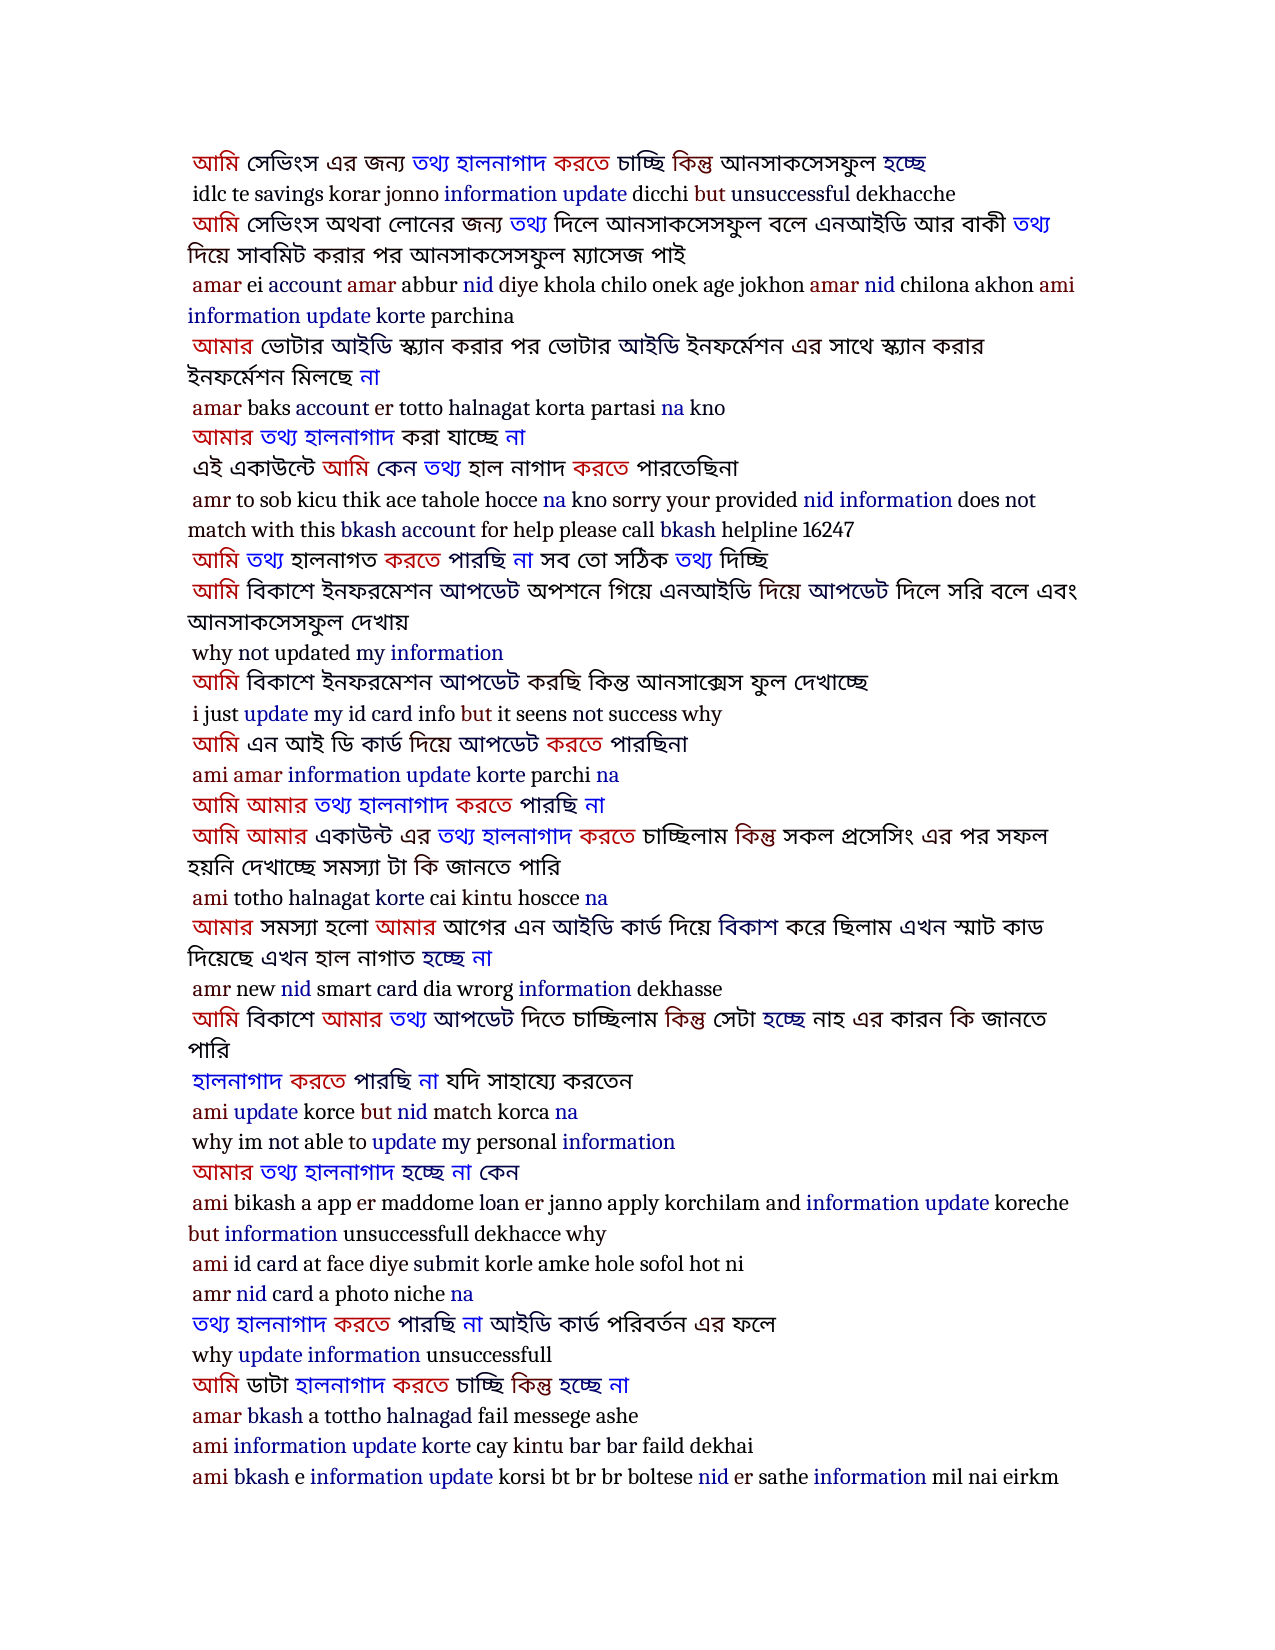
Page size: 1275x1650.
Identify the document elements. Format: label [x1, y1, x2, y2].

text [187, 150, 1087, 1490]
